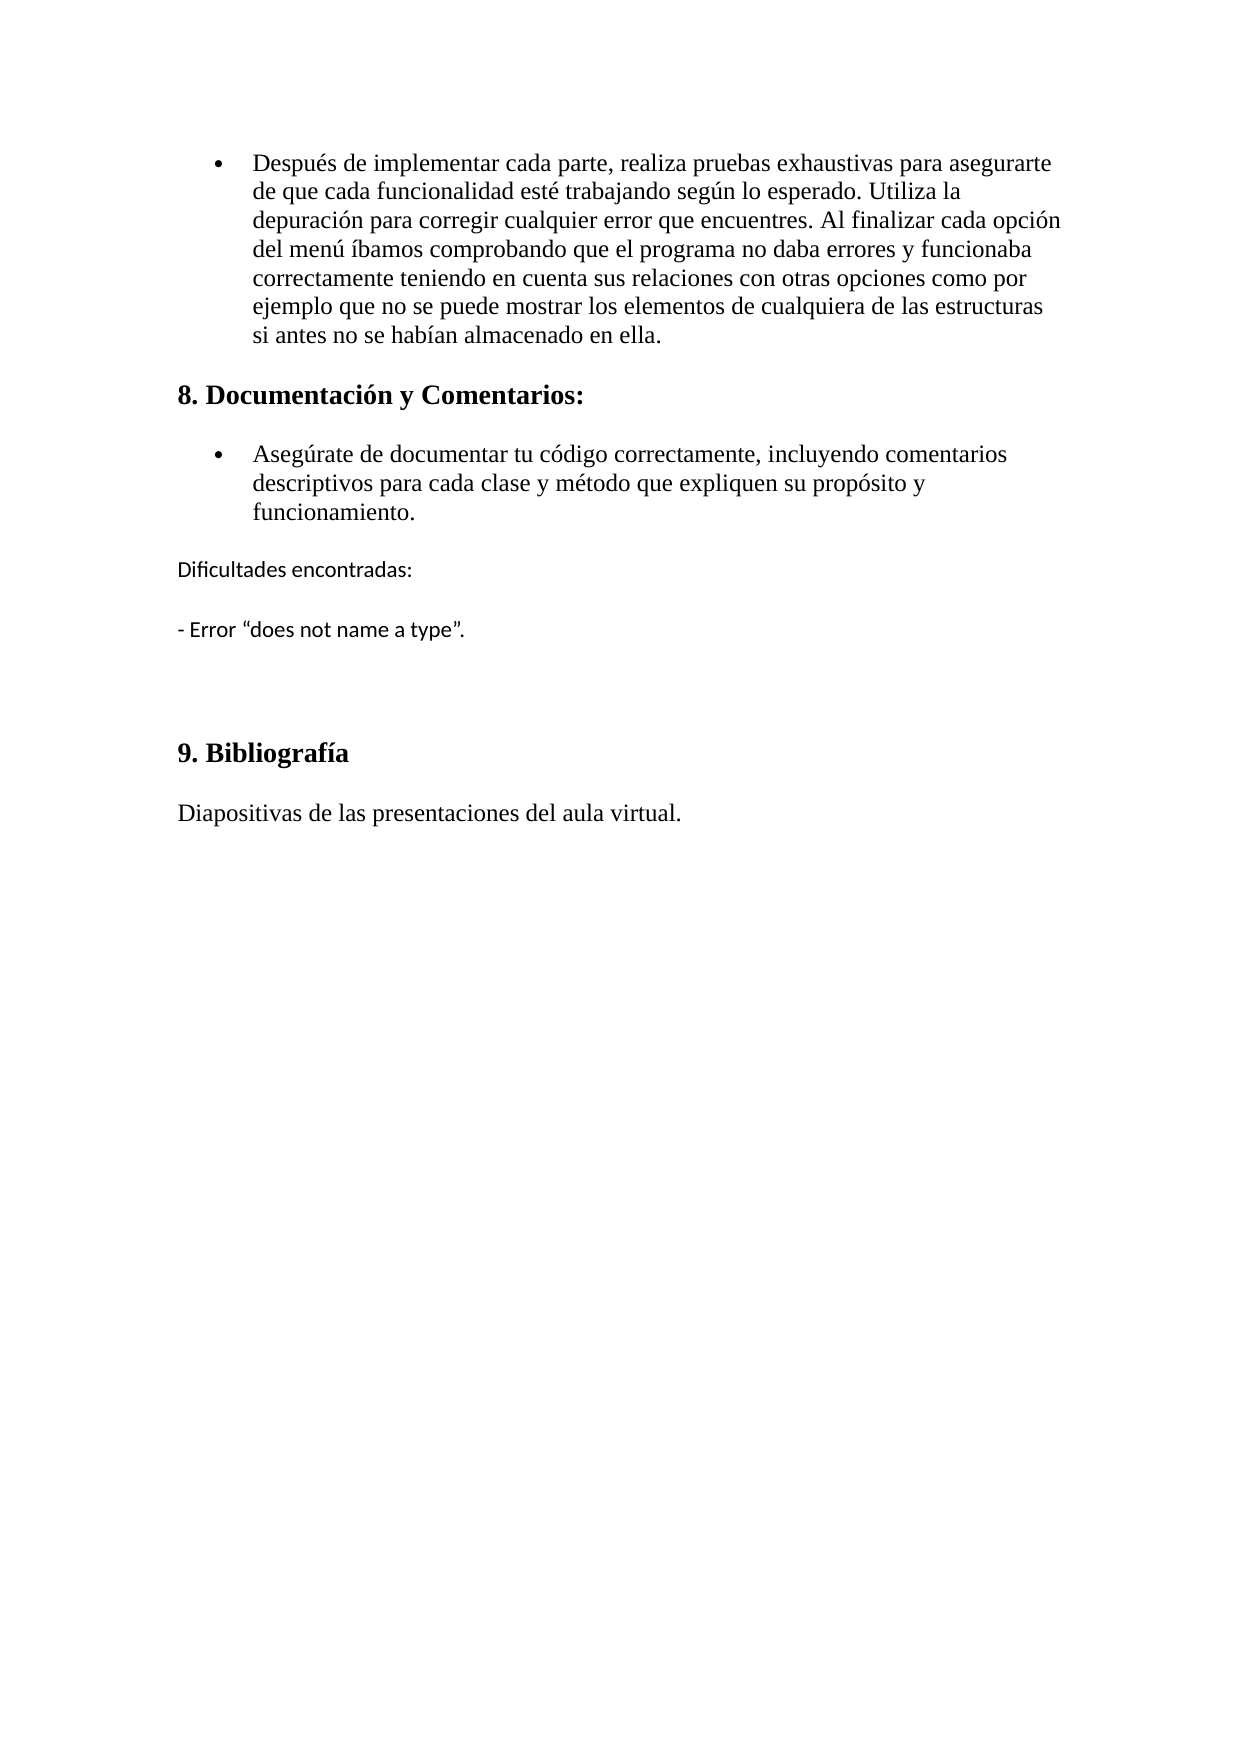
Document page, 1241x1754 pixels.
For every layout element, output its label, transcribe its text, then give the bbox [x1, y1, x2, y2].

text 8. Documentación y Comentarios: [177, 378, 1063, 410]
text 9. Bibliografía [177, 736, 1063, 769]
text Dificultades encontradas: - Error “does not name a type”. [177, 555, 1063, 643]
text Diapositivas de las presentaciones del aula virtual. [177, 798, 1063, 827]
list Después de implementar cada parte, realiza pruebas exhaustivas para asegurarte de que cada funcionalidad esté trabajando según lo esperado. Utiliza la depuración para corregir cualquier error que encuentres. Al finalizar cada opción del menú íbamos comprobando que el programa no daba errores y funcionaba correctamente teniendo en cuenta sus relaciones con otras opciones como por ejemplo que no se puede mostrar los elementos de cualquiera de las estructuras si antes no se habían almacenado en ella. [215, 148, 1063, 349]
